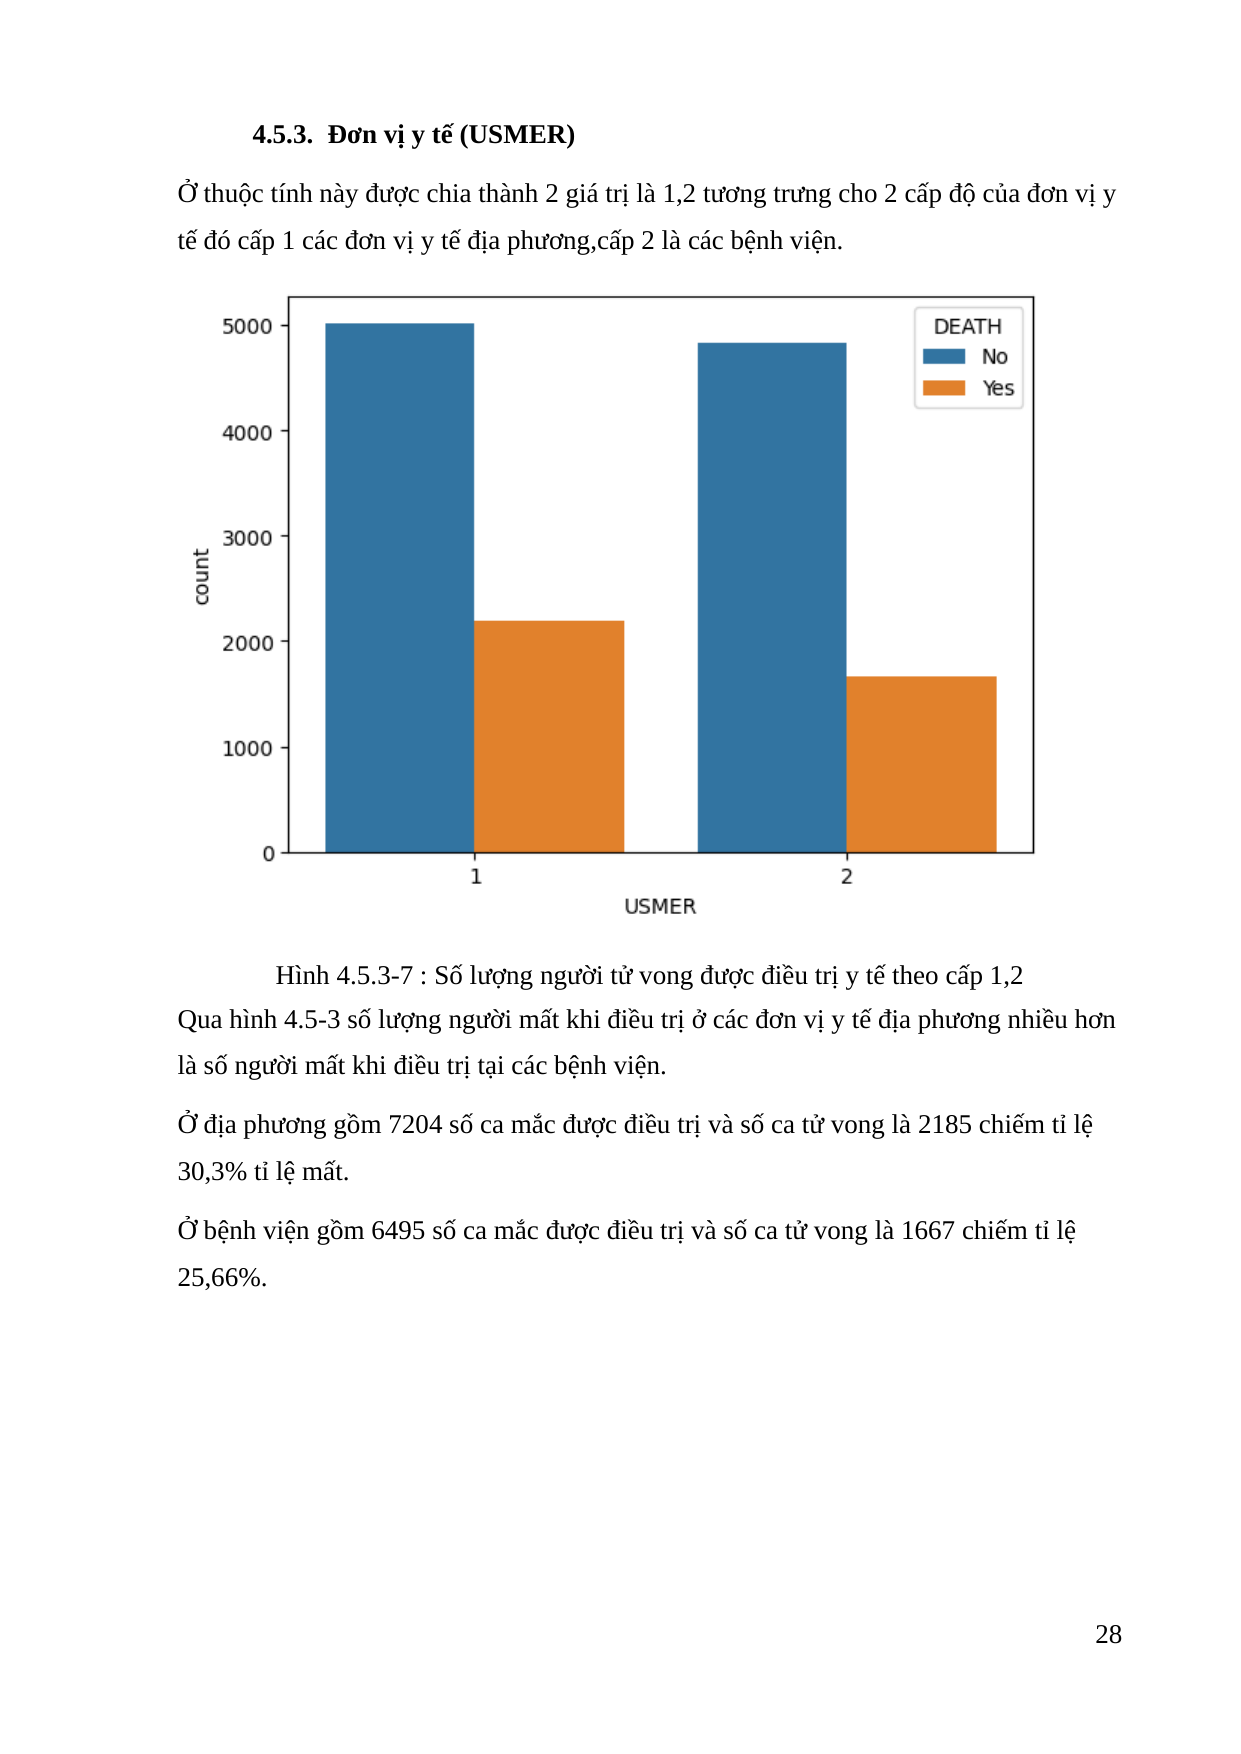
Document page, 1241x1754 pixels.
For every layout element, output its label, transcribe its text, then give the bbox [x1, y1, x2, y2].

text Ở địa phương gồm 7204 số ca mắc được điều trị và số ca tử vong là 2185 chiếm tỉ lệ 30,3% tỉ lệ mất. [177, 1109, 1122, 1186]
subtitle Đơn vị y tế (USMER) [252, 118, 1122, 149]
text Ở thuộc tính này được chia thành 2 giá trị là 1,2 tương trưng cho 2 cấp độ của đơn vị y tế đó cấp 1 các đơn vị y tế địa phương,cấp 2 là các bệnh viện. [177, 177, 1122, 255]
picture [177, 283, 1048, 932]
text Qua hình 4.5-3 số lượng người mất khi điều trị ở các đơn vị y tế địa phương nhiều hơn là số người mất khi điều trị tại các bệnh viện. [177, 1003, 1122, 1081]
text Ở bệnh viện gồm 6495 số ca mắc được điều trị và số ca tử vong là 1667 chiếm tỉ lệ 25,66%. [177, 1214, 1122, 1292]
